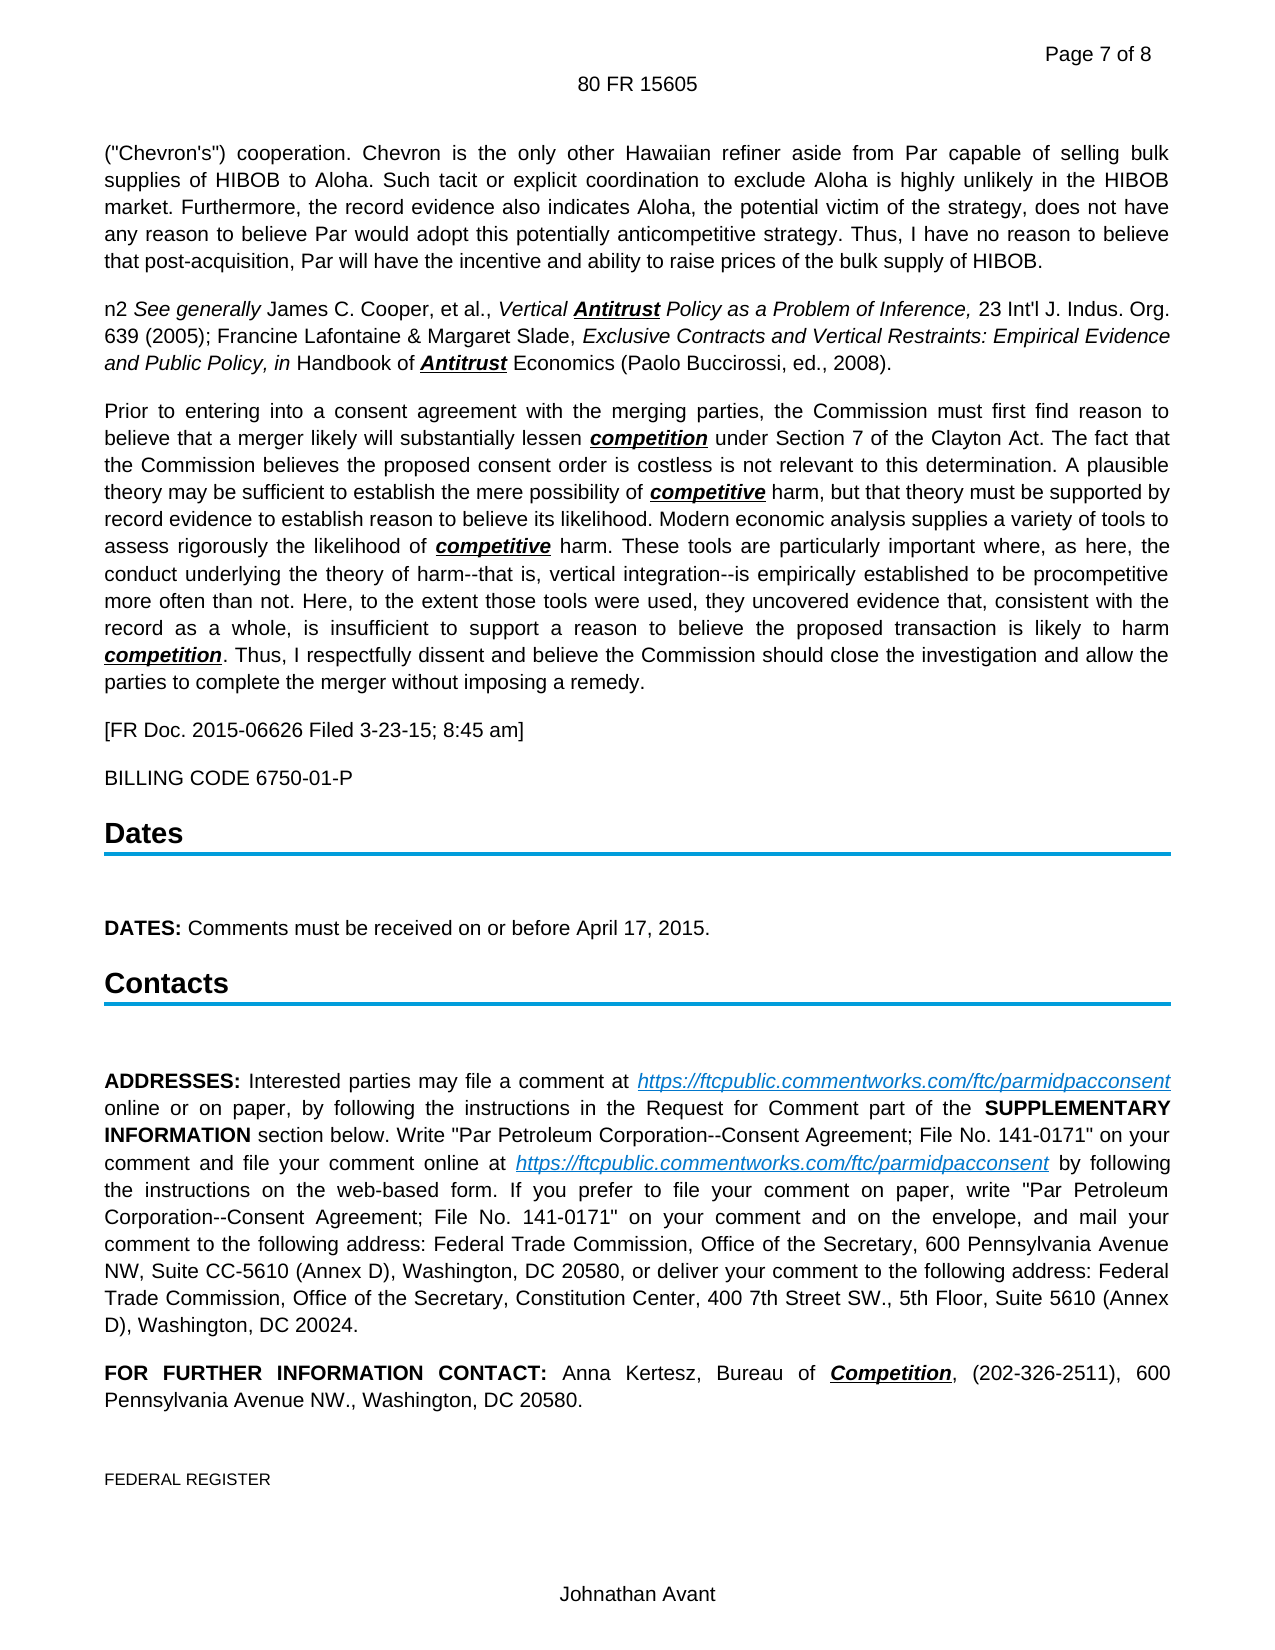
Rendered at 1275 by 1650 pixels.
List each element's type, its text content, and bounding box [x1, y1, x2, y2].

text FEDERAL REGISTER [104, 1437, 1171, 1488]
text DATES: Comments must be received on or before April 17, 2015. [104, 912, 1171, 939]
text [FR Doc. 2015-06626 Filed 3-23-15; 8:45 am] [104, 714, 1171, 742]
text ADDRESSES: Interested parties may file a comment at https://ftcpublic.commentworks.com/ftc/parmidpacconsent online or on paper, by following the instructions in the Request for Comment part of the SUPPLEMENTARY INFORMATION section below. Write "Par Petroleum Corporation--Consent Agreement; File No. 141-0171" on your comment and file your comment online at https://ftcpublic.commentworks.com/ftc/parmidpacconsent by following the instructions on the web-based form. If you prefer to file your comment on paper, write "Par Petroleum Corporation--Consent Agreement; File No. 141-0171" on your comment and on the envelope, and mail your comment to the following address: Federal Trade Commission, Office of the Secretary, 600 Pennsylvania Avenue NW, Suite CC-5610 (Annex D), Washington, DC 20580, or deliver your comment to the following address: Federal Trade Commission, Office of the Secretary, Constitution Center, 400 7th Street SW., 5th Floor, Suite 5610 (Annex D), Washington, DC 20024. [104, 1066, 1171, 1337]
text Contacts [104, 964, 1171, 1000]
text FOR FURTHER INFORMATION CONTACT: Anna Kertesz, Bureau of Competition, (202-326-2511), 600 Pennsylvania Avenue NW., Washington, DC 20580. [104, 1358, 1171, 1412]
text Dates [104, 814, 1171, 850]
text n2 See generally James C. Cooper, et al., Vertical Antitrust Policy as a Problem of Inference, 23 Int'l J. Indus. Org. 639 (2005); Francine Lafontaine & Margaret Slade, Exclusive Contracts and Vertical Restraints: Empirical Evidence and Public Policy, in Handbook of Antitrust Economics (Paolo Buccirossi, ed., 2008). [104, 294, 1171, 375]
text BILLING CODE 6750-01-P [104, 762, 1171, 789]
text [104, 137, 1171, 273]
text Prior to entering into a consent agreement with the merging parties, the Commission must first find reason to believe that a merger likely will substantially lessen competition under Section 7 of the Clayton Act. The fact that the Commission believes the proposed consent order is costless is not relevant to this determination. A plausible theory may be sufficient to establish the mere possibility of competitive harm, but that theory must be supported by record evidence to establish reason to believe its likelihood. Modern economic analysis supplies a variety of tools to assess rigorously the likelihood of competitive harm. These tools are particularly important where, as here, the conduct underlying the theory of harm--that is, vertical integration--is empirically established to be procompetitive more often than not. Here, to the extent those tools were used, they uncovered evidence that, consistent with the record as a whole, is insufficient to support a reason to believe the proposed transaction is likely to harm competition. Thus, I respectfully dissent and believe the Commission should close the investigation and allow the parties to complete the merger without imposing a remedy. [104, 396, 1171, 694]
